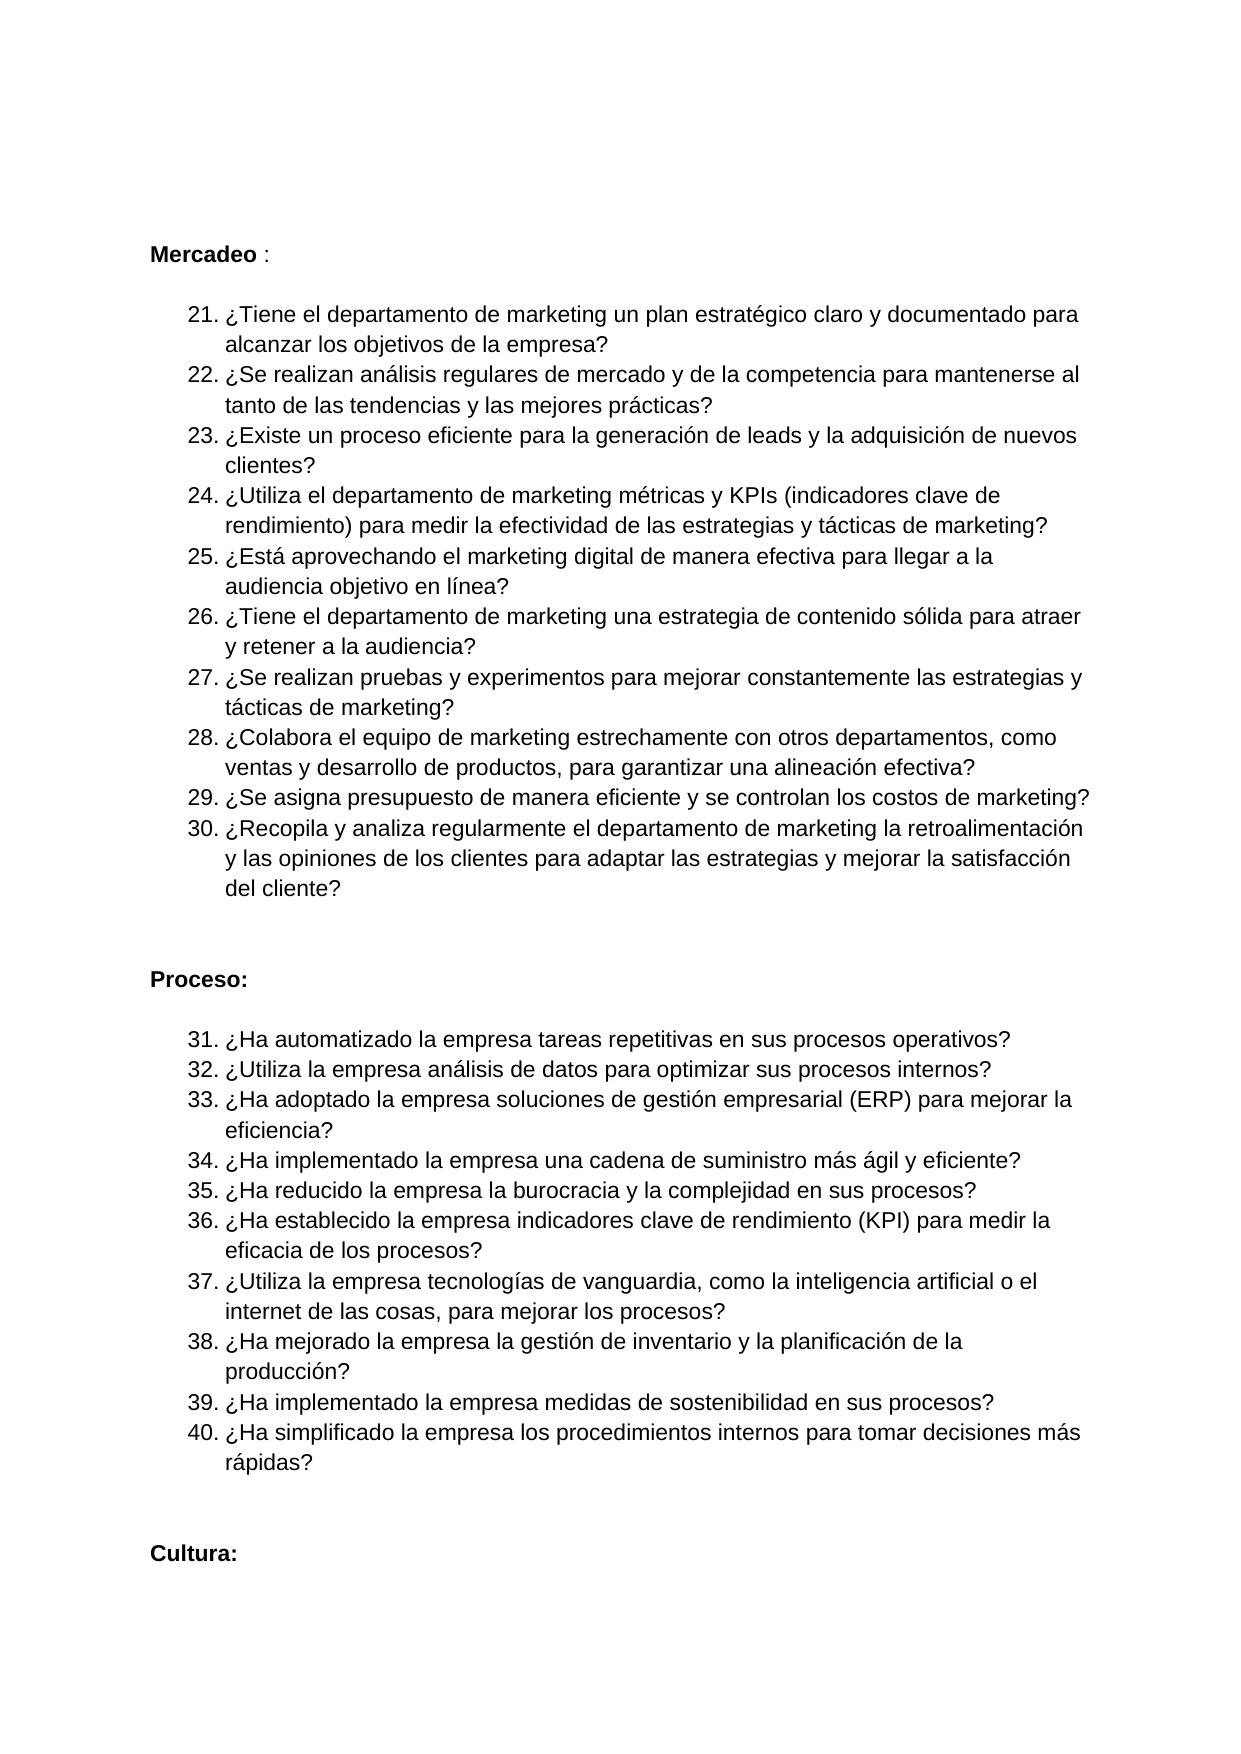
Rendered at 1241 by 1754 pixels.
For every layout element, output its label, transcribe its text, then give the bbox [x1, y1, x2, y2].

list ¿Ha reducido la empresa la burocracia y la complejidad en sus procesos? [187, 1177, 1090, 1203]
list ¿Ha implementado la empresa medidas de sostenibilidad en sus procesos? [187, 1388, 1090, 1415]
list ¿Ha implementado la empresa una cadena de suministro más ágil y eficiente? [187, 1147, 1090, 1173]
list ¿Está aprovechando el marketing digital de manera efectiva para llegar a la audiencia objetivo en línea? [187, 543, 1090, 599]
text Cultura: [150, 1539, 1090, 1566]
list ¿Utiliza la empresa tecnologías de vanguardia, como la inteligencia artificial o el internet de las cosas, para mejorar los procesos? [187, 1268, 1090, 1324]
list ¿Ha mejorado la empresa la gestión de inventario y la planificación de la producción? [187, 1328, 1090, 1385]
list ¿Utiliza la empresa análisis de datos para optimizar sus procesos internos? [187, 1056, 1090, 1083]
list ¿Utiliza el departamento de marketing métricas y KPIs (indicadores clave de rendimiento) para medir la efectividad de las estrategias y tácticas de marketing? [187, 482, 1090, 539]
list ¿Ha simplificado la empresa los procedimientos internos para tomar decisiones más rápidas? [187, 1419, 1090, 1475]
list ¿Ha adoptado la empresa soluciones de gestión empresarial (ERP) para mejorar la eficiencia? [187, 1086, 1090, 1143]
list ¿Ha automatizado la empresa tareas repetitivas en sus procesos operativos? [187, 1026, 1090, 1052]
list ¿Ha establecido la empresa indicadores clave de rendimiento (KPI) para medir la eficacia de los procesos? [187, 1207, 1090, 1264]
text Proceso: [150, 966, 1090, 992]
list ¿Recopila y analiza regularmente el departamento de marketing la retroalimentación y las opiniones de los clientes para adaptar las estrategias y mejorar la satisfacción del cliente? [187, 814, 1090, 901]
list ¿Se asigna presupuesto de manera eficiente y se controlan los costos de marketing? [187, 784, 1090, 811]
text Mercadeo : [150, 241, 1090, 267]
list ¿Se realizan análisis regulares de mercado y de la competencia para mantenerse al tanto de las tendencias y las mejores prácticas? [187, 361, 1090, 418]
list ¿Existe un proceso eficiente para la generación de leads y la adquisición de nuevos clientes? [187, 422, 1090, 478]
list ¿Tiene el departamento de marketing una estrategia de contenido sólida para atraer y retener a la audiencia? [187, 603, 1090, 660]
list ¿Colabora el equipo de marketing estrechamente con otros departamentos, como ventas y desarrollo de productos, para garantizar una alineación efectiva? [187, 724, 1090, 781]
list ¿Tiene el departamento de marketing un plan estratégico claro y documentado para alcanzar los objetivos de la empresa? [187, 301, 1090, 358]
list ¿Se realizan pruebas y experimentos para mejorar constantemente las estrategias y tácticas de marketing? [187, 663, 1090, 720]
